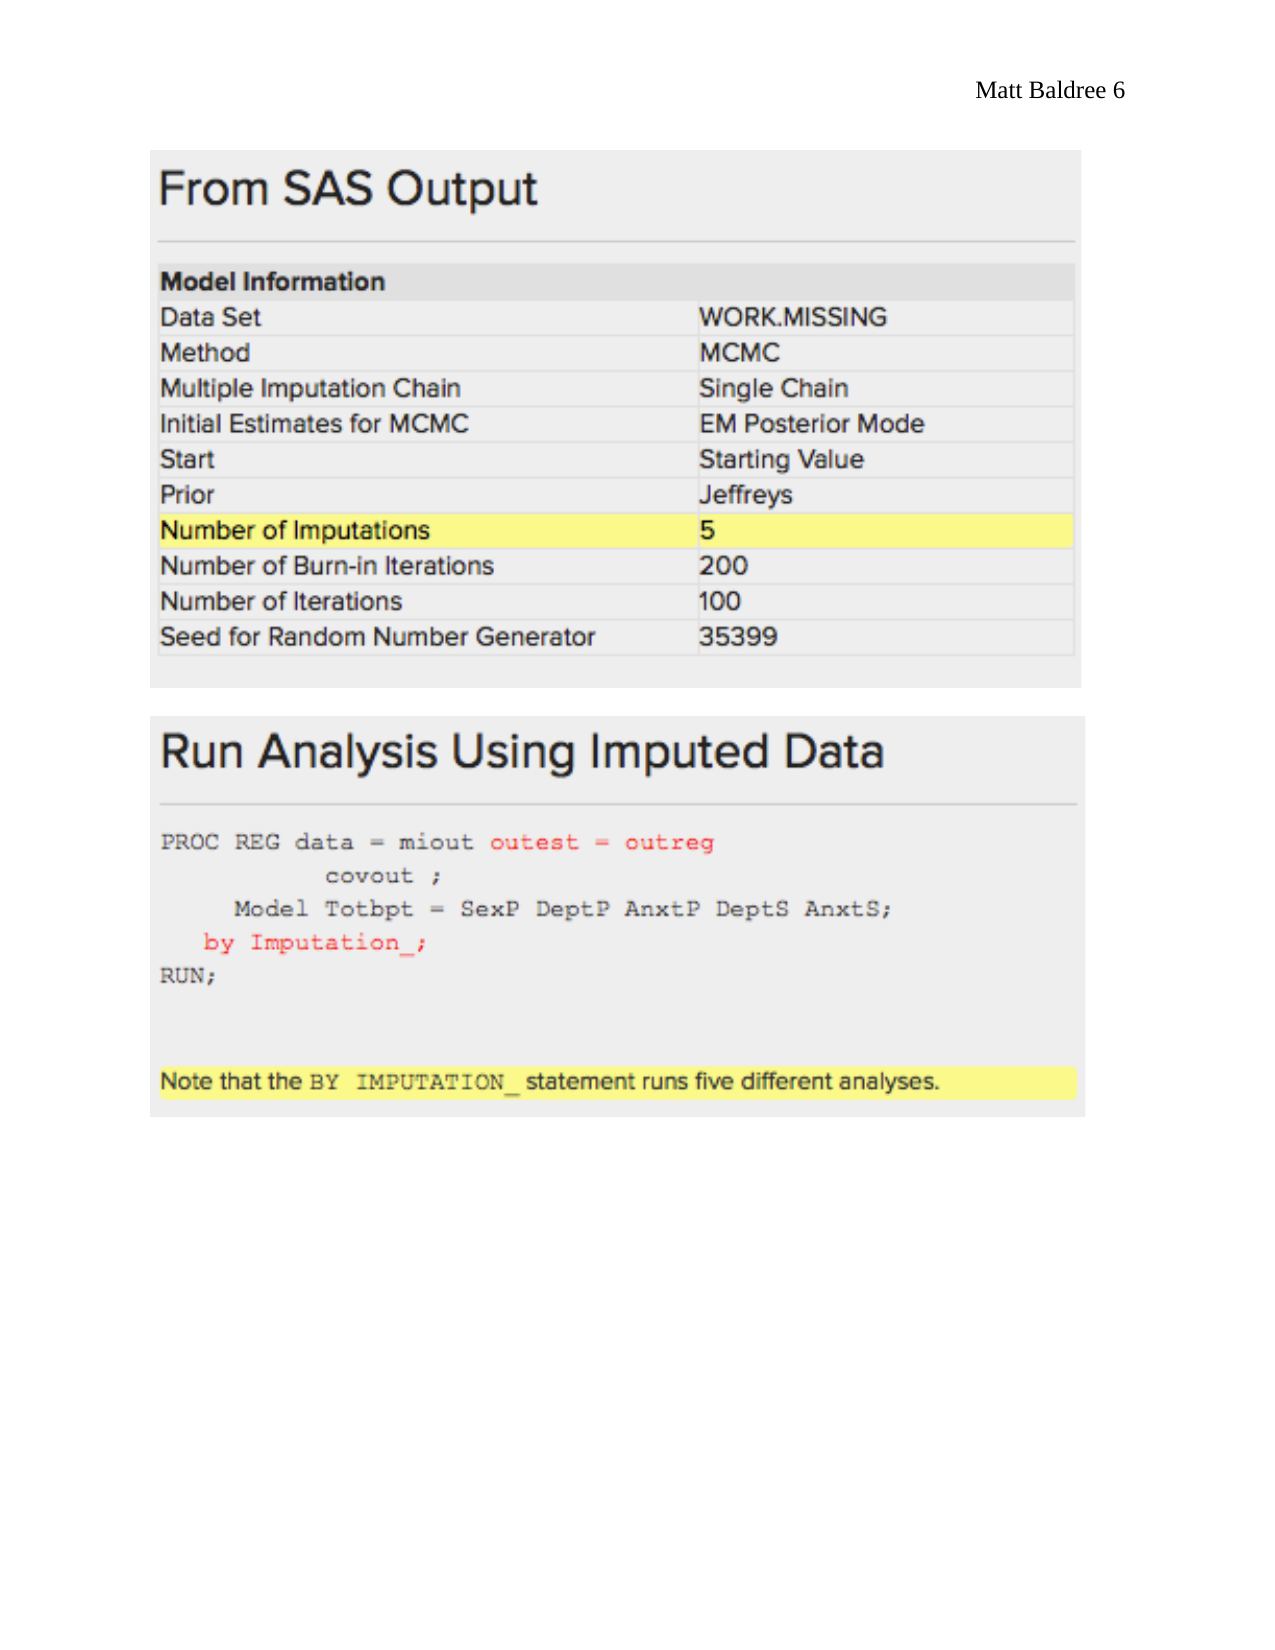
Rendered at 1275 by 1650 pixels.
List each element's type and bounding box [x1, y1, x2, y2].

picture [150, 716, 1086, 1117]
picture [150, 150, 1082, 688]
